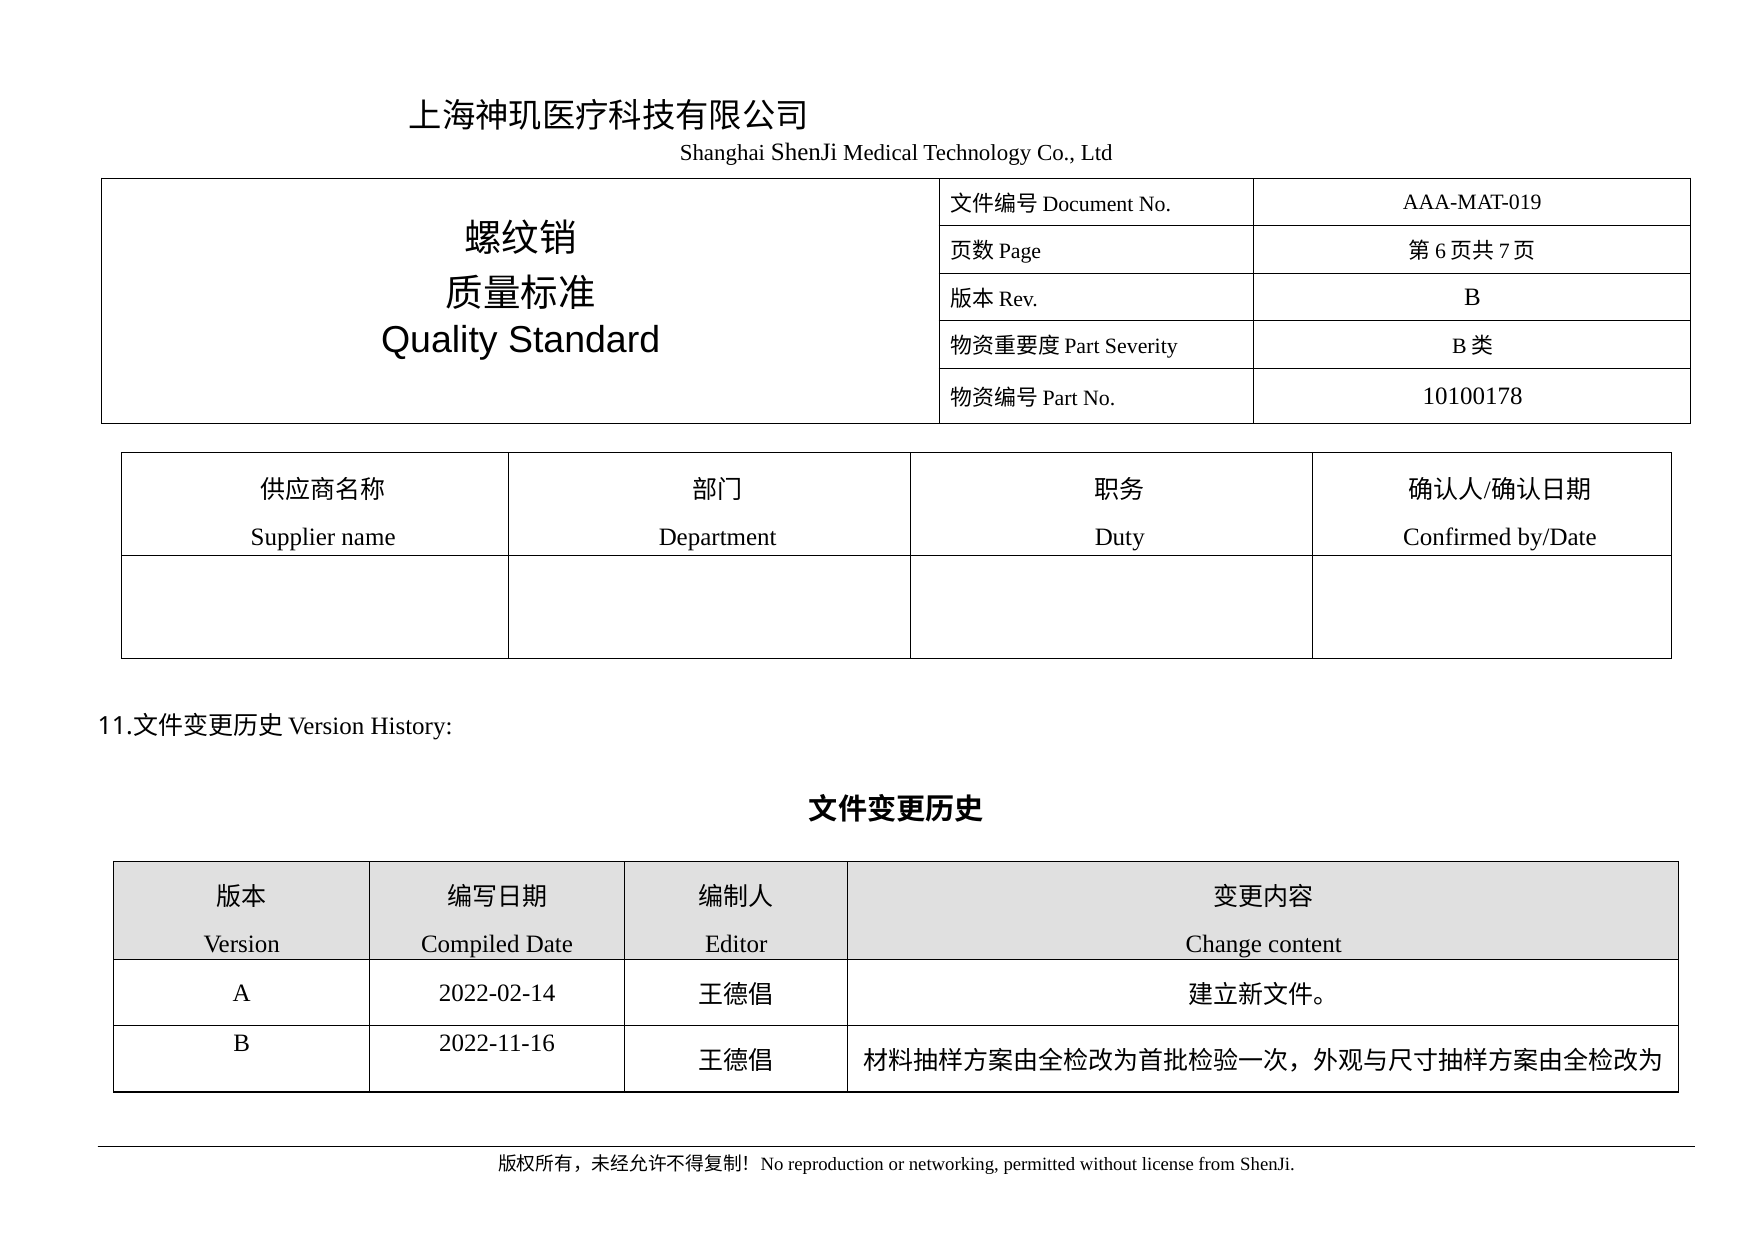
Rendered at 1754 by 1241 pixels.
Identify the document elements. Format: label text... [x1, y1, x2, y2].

table_header 职务 Duty [911, 453, 1312, 555]
table_header 编写日期 Compiled Date [370, 862, 624, 959]
text 11.文件变更历史Version History: [97, 691, 1695, 756]
table_header 版本 Version [114, 862, 369, 959]
table_cell 2022-11-16 [370, 1026, 624, 1091]
table_cell B [114, 1026, 369, 1091]
table_cell [122, 556, 508, 658]
table_header 部门 Department [509, 453, 910, 555]
table_cell 建立新文件。 [848, 960, 1678, 1025]
table_cell [509, 556, 910, 658]
table_cell 王德倡 [625, 1026, 847, 1091]
text 文件变更历史 [97, 774, 1695, 839]
table_cell [1313, 556, 1671, 658]
table_header 编制人 Editor [625, 862, 847, 959]
table_cell [911, 556, 1312, 658]
table_cell 材料抽样方案由全检改为首批检验一次，外观与尺寸抽样方案由全检改为采用GB/T2828.1-2012抽样方案或自定义。 [848, 1026, 1678, 1091]
table_header 供应商名称 Supplier name [122, 453, 508, 555]
table_cell 王德倡 [625, 960, 847, 1025]
table_header 确认人/确认日期 Confirmed by/Date [1313, 453, 1671, 555]
table_cell 2022-02-14 [370, 960, 624, 1025]
table_cell A [114, 960, 369, 1025]
table_header 变更内容 Change content [848, 862, 1678, 959]
